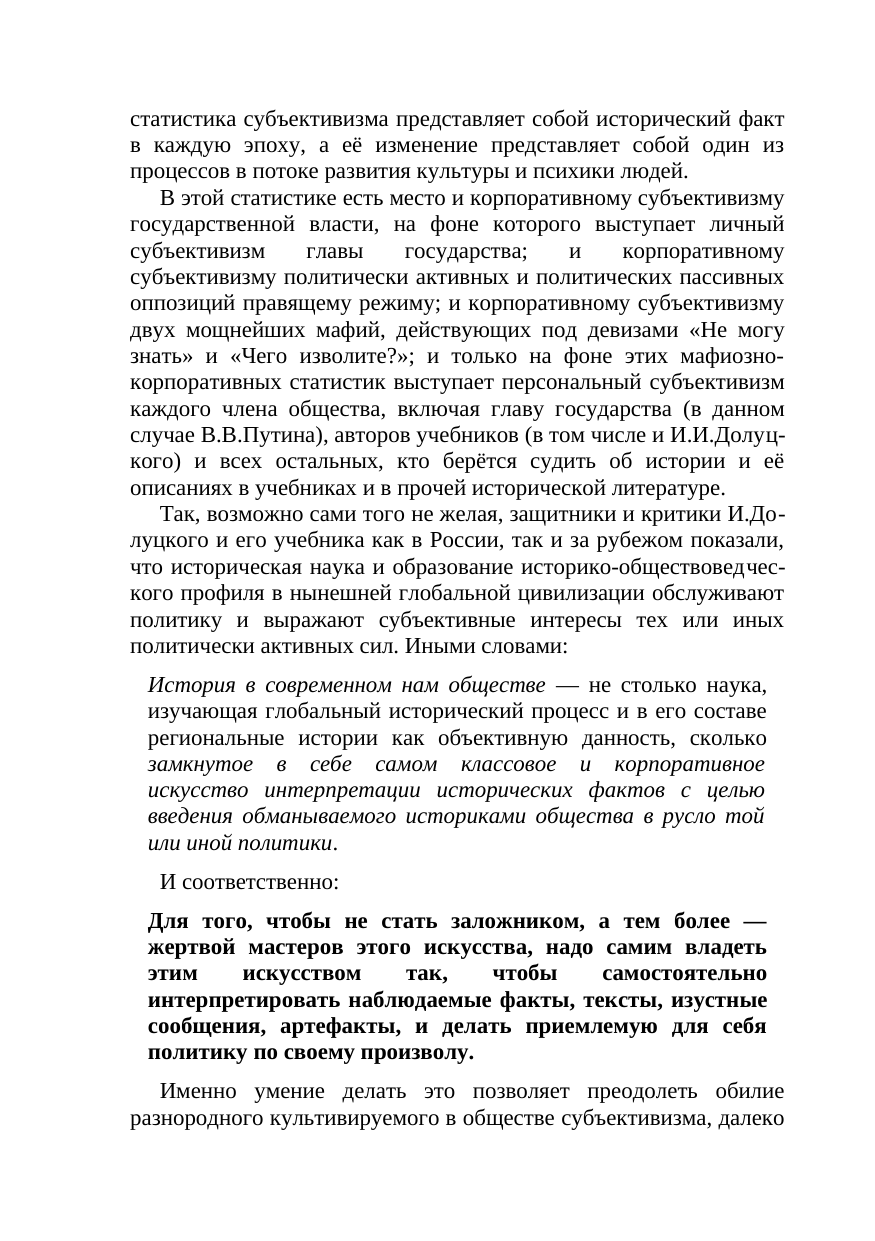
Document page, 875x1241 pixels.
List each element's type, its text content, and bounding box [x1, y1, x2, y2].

text История в современном нам обществе — не столько наука, изучающая глобальный исторический процесс и в его составе региональные истории как объективную данность, сколько замкнутое в себе самом классовое и корпоративное искусство интерпретации исторических фактов с целью введения обманываемого историками общества в русло той или иной политики. [148, 671, 768, 855]
text В этой статистике есть место и корпоративному субъективизму государственной власти, на фоне которого выступает личный субъективизм главы государства; и корпоративному субъективизму политически активных и политических пассивных оппозиций правящему режиму; и корпоративному субъективизму двух мощнейших мафий, действующих под девизами «Не могу знать» и «Чего изволите?»; и только на фоне этих мафиозно-корпоративных статистик выступает персональный субъективизм каждого члена общества, включая главу государства (в данном случае В.В.Путина), авторов учебников (в том числе и И.И.Долуцкого) и всех остальных, кто берётся судить об истории и её описаниях в учебниках и в прочей исторической литературе. [130, 184, 785, 500]
text И соответственно: [130, 868, 785, 894]
text Так, возможно сами того не желая, защитники и критики И.Долуцкого и его учебника как в России, так и за рубежом показали, что историческая наука и образование историко-обществоведческого профиля в нынешней глобальной цивилизации обслуживают политику и выражают субъективные интересы тех или иных политически активных сил. Иными словами: [130, 500, 785, 658]
text Для того, чтобы не стать заложником, а тем более — жертвой мастеров этого искусства, надо самим владеть этим искусством так, чтобы самостоятельно интерпретировать наблюдаемые факты, тексты, изустные сообщения, артефакты, и делать приемлемую для себя политику по своему произволу. [148, 907, 768, 1065]
